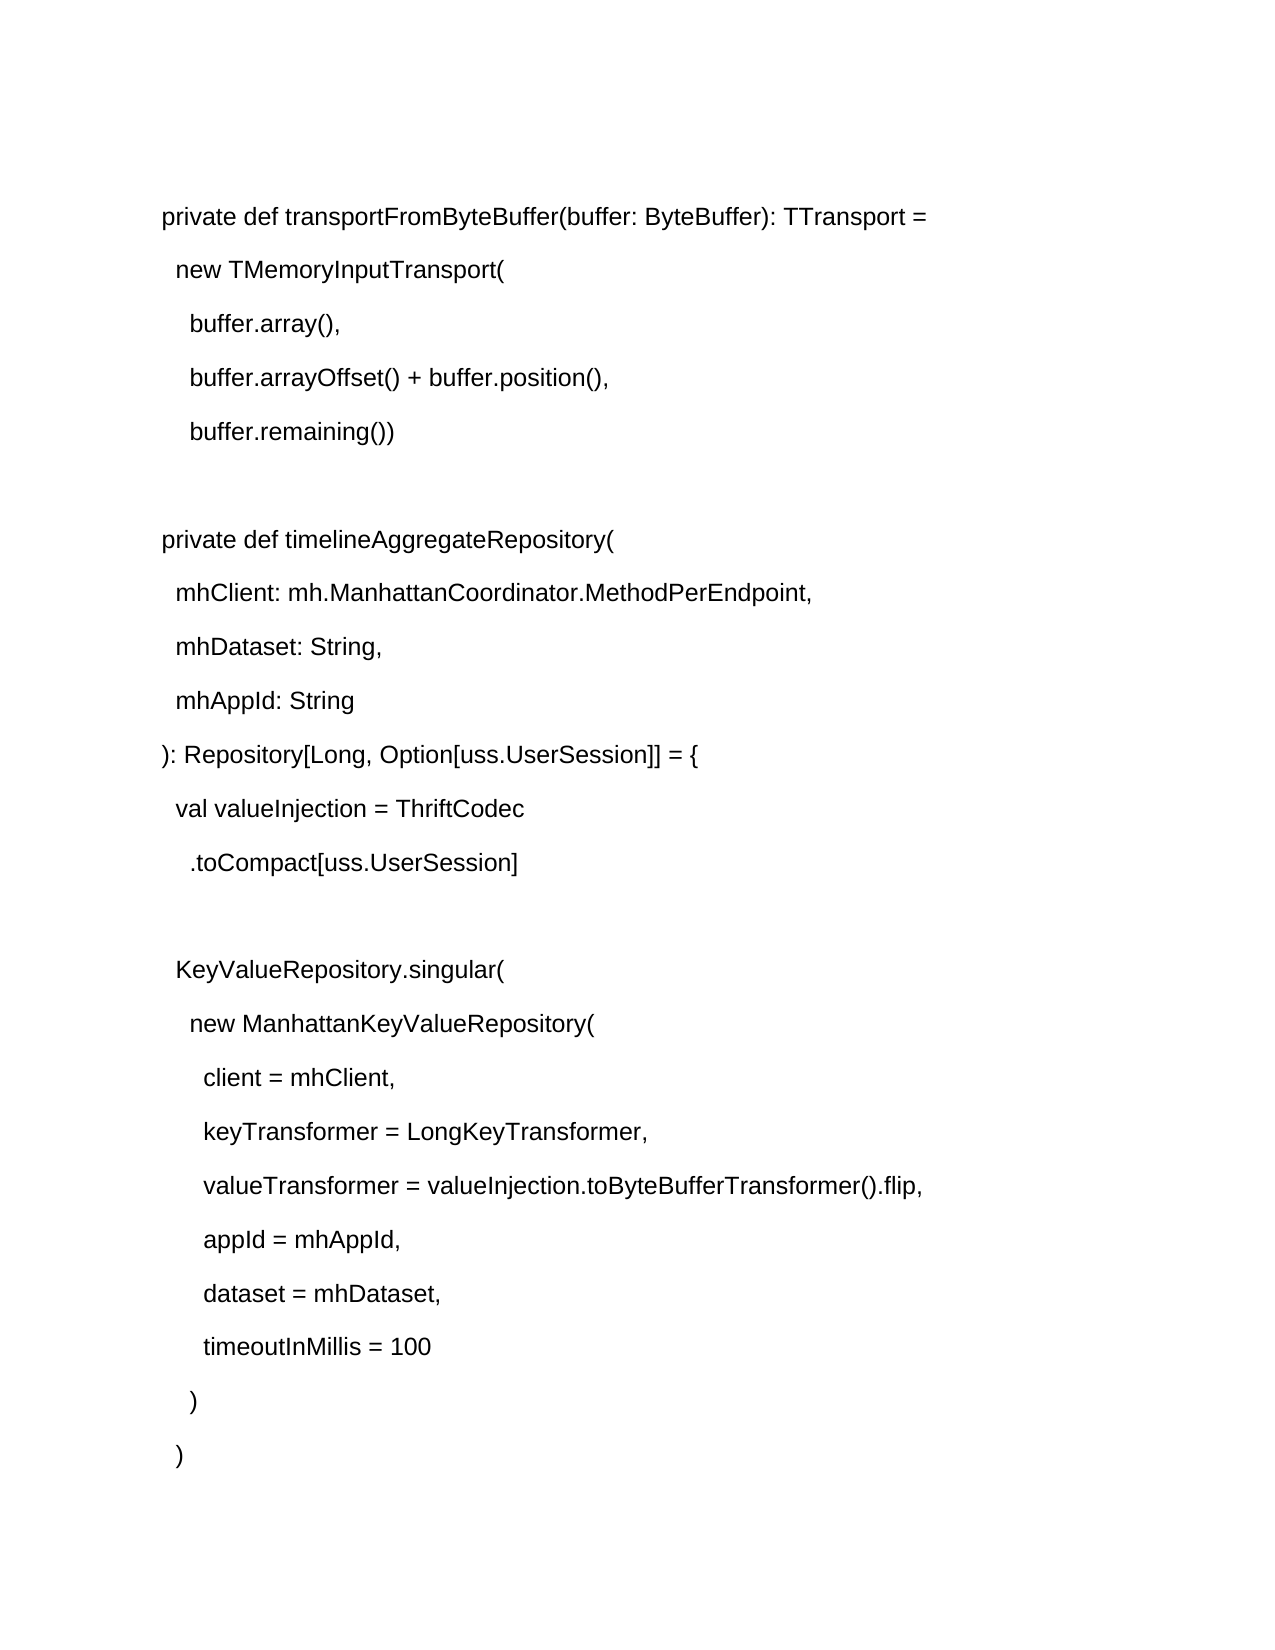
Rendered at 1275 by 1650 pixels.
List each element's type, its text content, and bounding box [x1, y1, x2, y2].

text keyTransformer = LongKeyTransformer, [148, 1117, 1127, 1146]
text new ManhattanKeyValueRepository( [148, 1009, 1127, 1038]
text val valueInjection = ThriftCodec [148, 794, 1127, 823]
text private def transportFromByteBuffer(buffer: ByteBuffer): TTransport = [148, 201, 1127, 230]
text appId = mhAppId, [148, 1225, 1127, 1253]
text timeoutInMillis = 100 [148, 1332, 1127, 1361]
text dataset = mhDataset, [148, 1278, 1127, 1307]
text KeyValueRepository.singular( [148, 955, 1127, 984]
text buffer.arrayOffset() + buffer.position(), [148, 363, 1127, 392]
text client = mhClient, [148, 1063, 1127, 1092]
text mhAppId: String [148, 686, 1127, 715]
text mhDataset: String, [148, 632, 1127, 661]
text private def timelineAggregateRepository( [148, 524, 1127, 553]
text mhClient: mh.ManhattanCoordinator.MethodPerEndpoint, [148, 578, 1127, 607]
text valueTransformer = valueInjection.toByteBufferTransformer().flip, [148, 1171, 1127, 1199]
text buffer.array(), [148, 309, 1127, 338]
text buffer.remaining()) [148, 417, 1127, 446]
text ) [148, 1440, 1127, 1469]
text new TMemoryInputTransport( [148, 255, 1127, 284]
text ): Repository[Long, Option[uss.UserSession]] = { [148, 740, 1127, 769]
text .toCompact[uss.UserSession] [148, 848, 1127, 876]
text ) [148, 1386, 1127, 1415]
